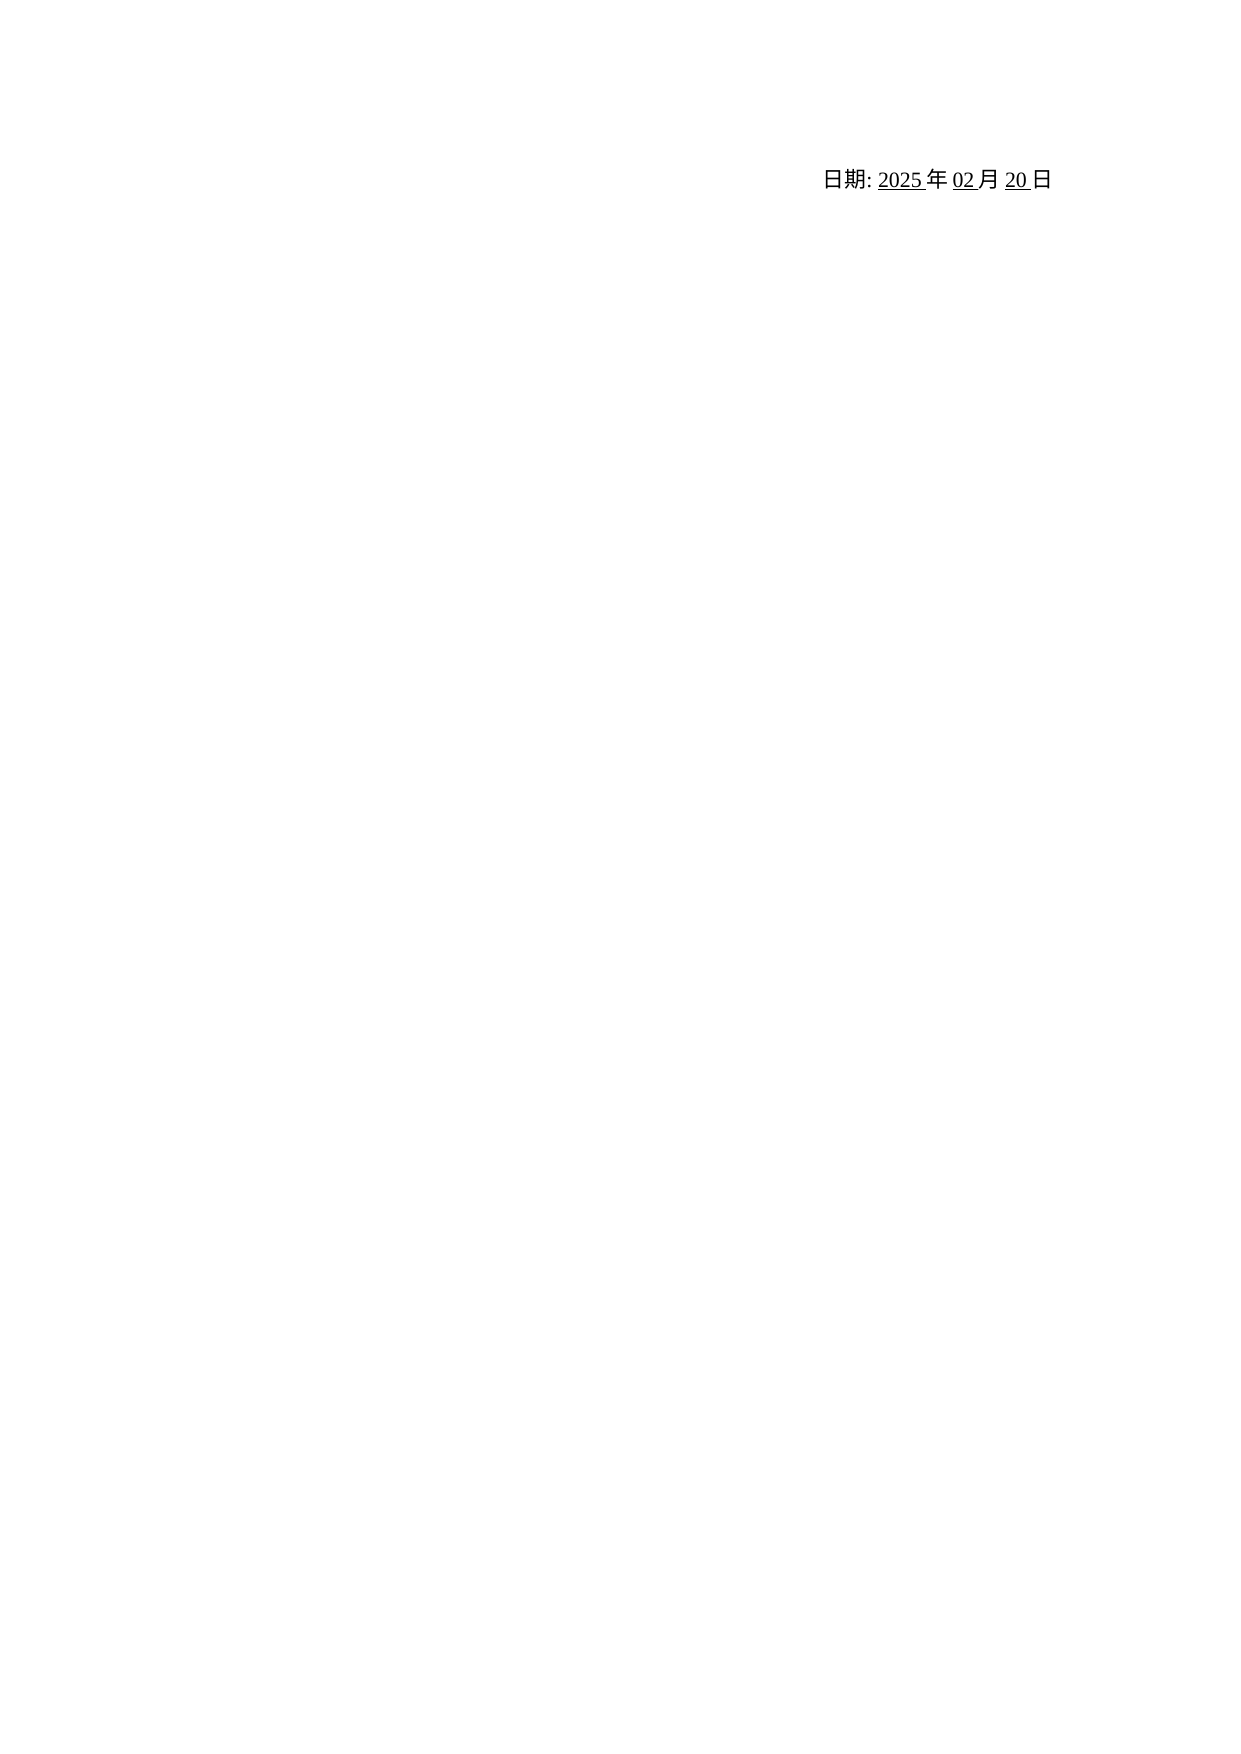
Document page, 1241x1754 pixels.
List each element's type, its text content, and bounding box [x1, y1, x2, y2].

text 日期: 2025年02月20日 [187, 162, 1053, 194]
